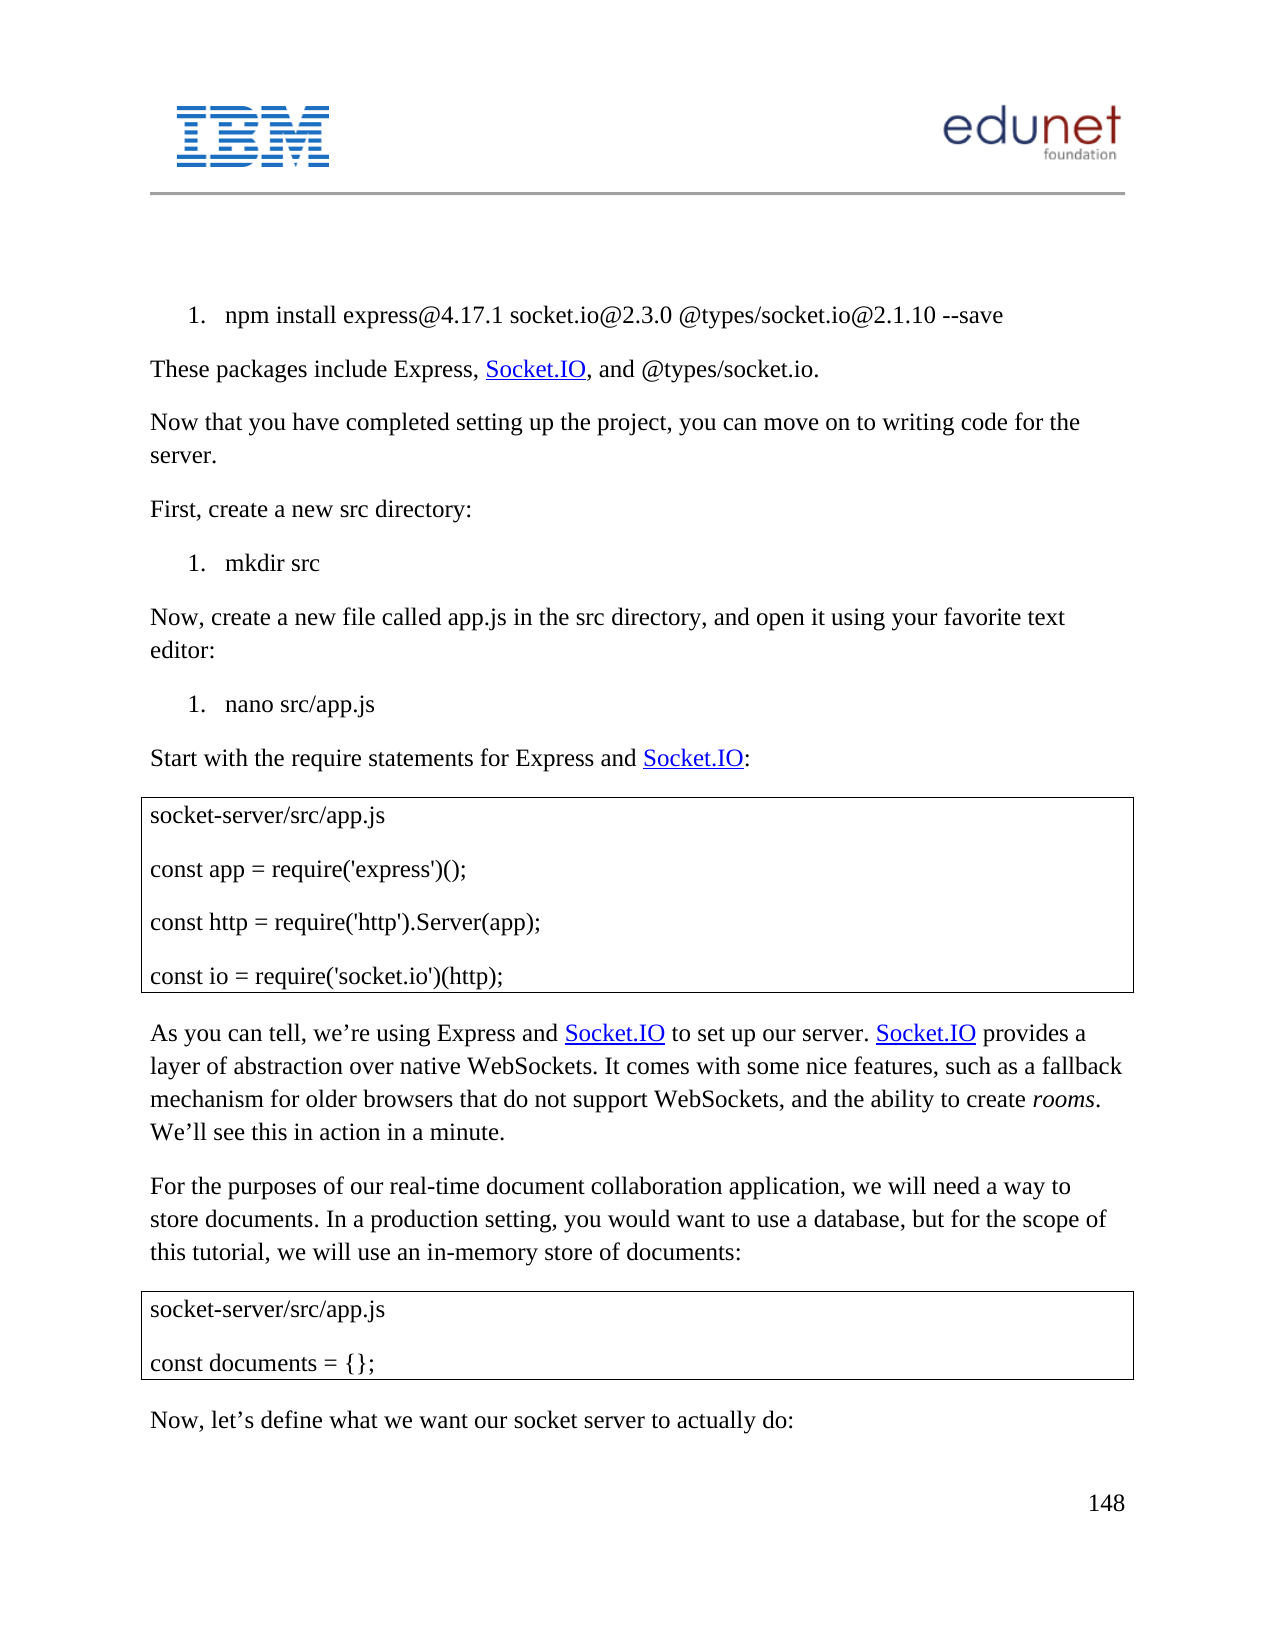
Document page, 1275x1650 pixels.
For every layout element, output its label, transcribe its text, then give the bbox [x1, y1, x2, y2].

text These packages include Express, Socket.IO, and @types/socket.io. [150, 354, 1125, 382]
list npm install express@4.17.1 socket.io@2.3.0 @types/socket.io@2.1.10 --save [187, 300, 1125, 328]
text As you can tell, we’re using Express and Socket.IO to set up our server. Socket.IO provides a layer of abstraction over native WebSockets. It comes with some nice features, such as a fallback mechanism for older browsers that do not support WebSockets, and the ability to create rooms. We’ll see this in action in a minute. [150, 1018, 1125, 1146]
text socket-server/src/app.js [142, 798, 1133, 828]
list nano src/app.js [187, 689, 1125, 718]
text For the purposes of our real-time document collaboration application, we will need a way to store documents. In a production setting, you would want to use a database, but for the scope of this tutorial, we will use an in-memory store of documents: [150, 1171, 1125, 1266]
text const app = require('express')(); [142, 851, 1133, 882]
text Now, create a new file called app.js in the src directory, and open it using your favorite text editor: [150, 602, 1125, 664]
text Now, let’s define what we want our socket server to actually do: [150, 1405, 1125, 1434]
text const io = require('socket.io')(http); [142, 958, 1133, 992]
picture [176, 106, 329, 167]
text const http = require('http').Server(app); [142, 904, 1133, 936]
picture [941, 95, 1125, 167]
text Start with the require statements for Express and Socket.IO: [150, 743, 1125, 772]
text socket-server/src/app.js [142, 1292, 1133, 1323]
text First, create a new src directory: [150, 494, 1125, 523]
text Now that you have completed setting up the project, you can move on to writing code for the server. [150, 407, 1125, 469]
list mkdir src [187, 548, 1125, 577]
text const documents = {}; [142, 1345, 1133, 1379]
